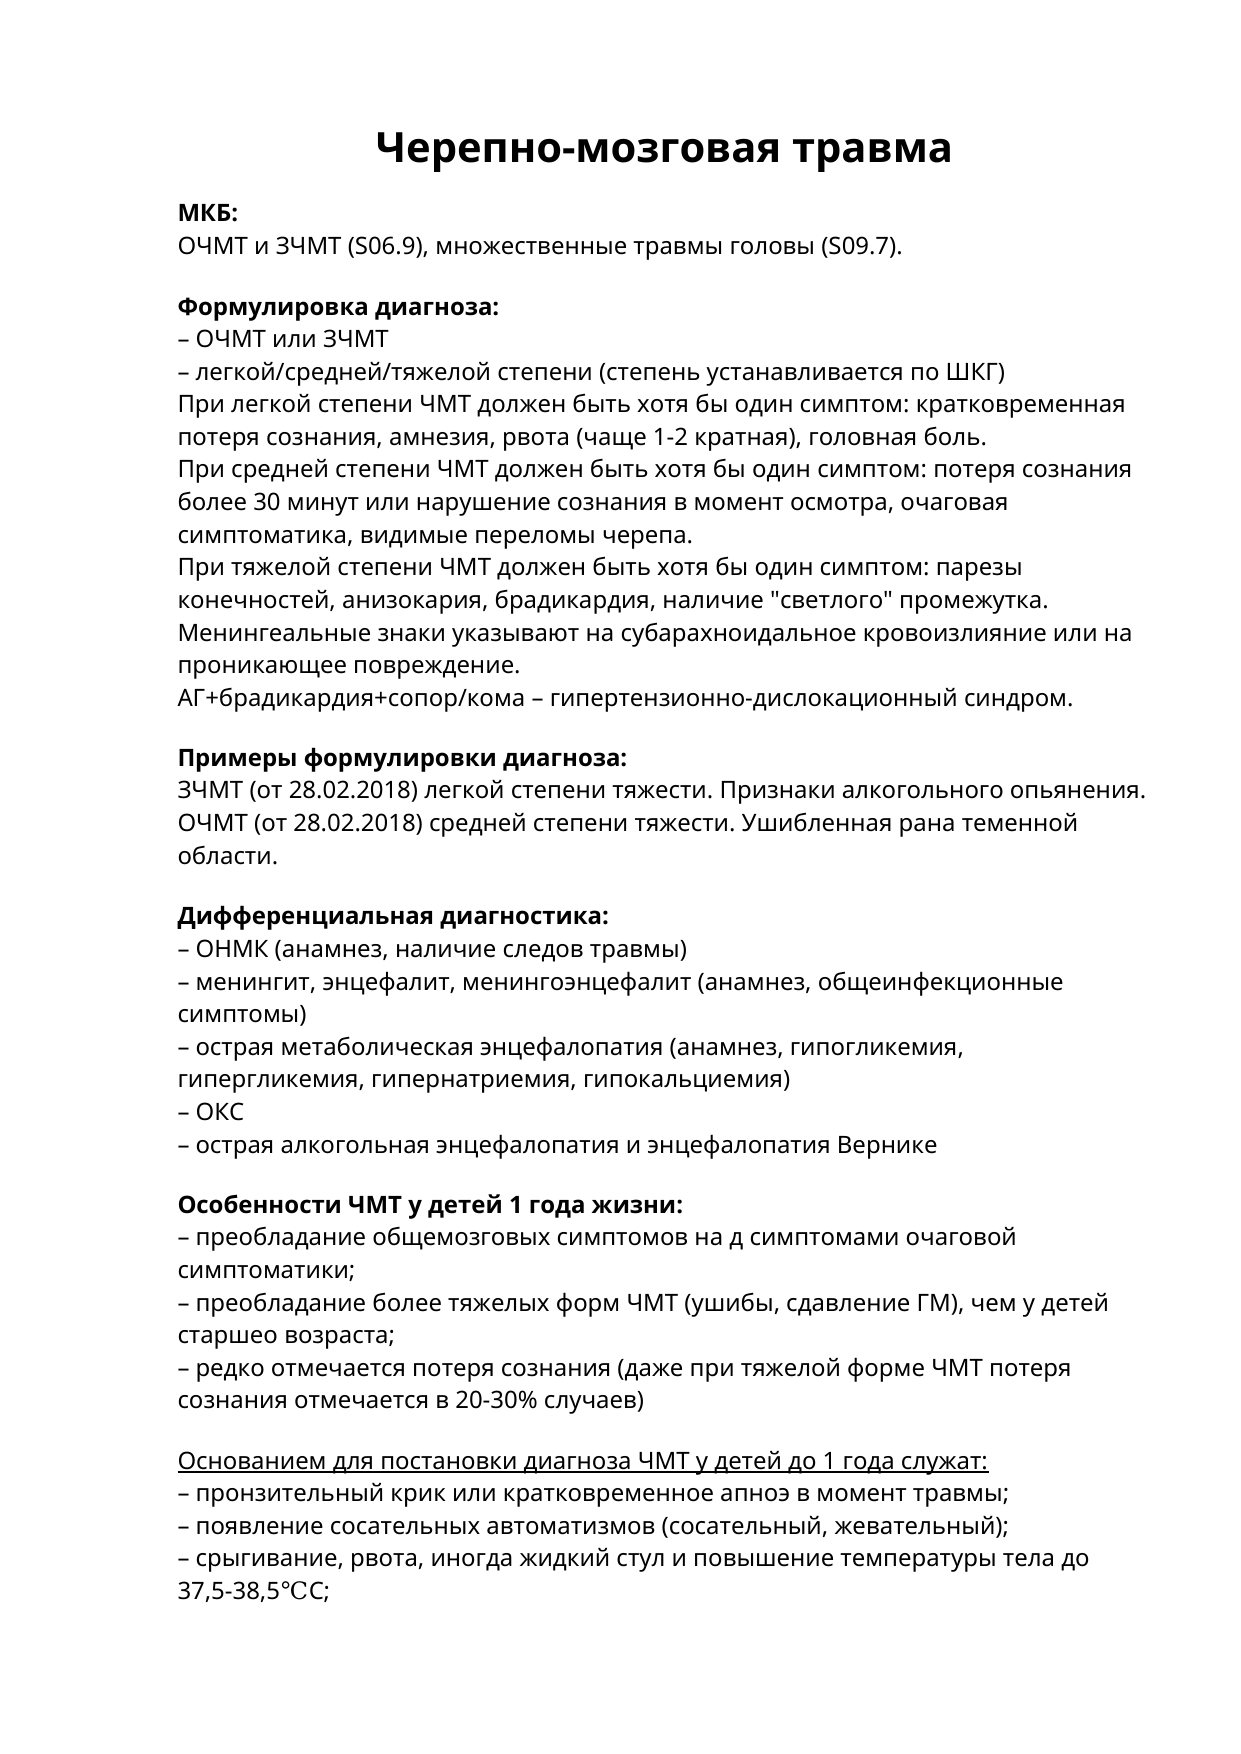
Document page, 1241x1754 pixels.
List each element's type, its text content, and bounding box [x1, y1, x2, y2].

text Черепно-мозговая травма [177, 118, 1152, 175]
text Менингеальные знаки указывают на субарахноидальное кровоизлияние или на проникающее повреждение. [177, 615, 1152, 681]
text – появление сосательных автоматизмов (сосательный, жевательный); [177, 1509, 1152, 1541]
text Особенности ЧМТ у детей 1 года жизни: [177, 1188, 1152, 1220]
text – ОЧМТ или ЗЧМТ [177, 322, 1152, 354]
text – острая алкогольная энцефалопатия и энцефалопатия Вернике [177, 1127, 1152, 1160]
text – ОКС [177, 1095, 1152, 1127]
text – менингит, энцефалит, менингоэнцефалит (анамнез, общеинфекционные симптомы) [177, 964, 1152, 1029]
text МКБ: [177, 196, 1152, 229]
text При тяжелой степени ЧМТ должен быть хотя бы один симптом: парезы конечностей, анизокария, брадикардия, наличие "светлого" промежутка. [177, 550, 1152, 615]
text – легкой/средней/тяжелой степени (степень устанавливается по ШКГ) [177, 354, 1152, 387]
text При средней степени ЧМТ должен быть хотя бы один симптом: потеря сознания более 30 минут или нарушение сознания в момент осмотра, очаговая симптоматика, видимые переломы черепа. [177, 452, 1152, 550]
text – срыгивание, рвота, иногда жидкий стул и повышение температуры тела до 37,5-38,5℃С; [177, 1541, 1152, 1606]
text ЗЧМТ (от 28.02.2018) легкой степени тяжести. Признаки алкогольного опьянения. [177, 773, 1152, 806]
text При легкой степени ЧМТ должен быть хотя бы один симптом: кратковременная потеря сознания, амнезия, рвота (чаще 1-2 кратная), головная боль. [177, 387, 1152, 452]
text АГ+брадикардия+сопор/кома – гипертензионно-дислокационный синдром. [177, 681, 1152, 713]
text ОЧМТ и ЗЧМТ (S06.9), множественные травмы головы (S09.7). [177, 229, 1152, 289]
text – преобладание более тяжелых форм ЧМТ (ушибы, сдавление ГМ), чем у детей старшео возраста; [177, 1285, 1152, 1351]
text Дифференциальная диагностика: [177, 899, 1152, 932]
text Формулировка диагноза: [177, 289, 1152, 322]
text – пронзительный крик или кратковременное апноэ в момент травмы; [177, 1476, 1152, 1509]
text – редко отмечается потеря сознания (даже при тяжелой форме ЧМТ потеря сознания отмечается в 20-30% случаев) [177, 1351, 1152, 1416]
text – ОНМК (анамнез, наличие следов травмы) [177, 932, 1152, 964]
text Основанием для постановки диагноза ЧМТ у детей до 1 года служат: [177, 1443, 1152, 1476]
text – преобладание общемозговых симптомов на д симптомами очаговой симптоматики; [177, 1220, 1152, 1285]
text – острая метаболическая энцефалопатия (анамнез, гипогликемия, гипергликемия, гипернатриемия, гипокальциемия) [177, 1029, 1152, 1095]
text Примеры формулировки диагноза: [177, 741, 1152, 773]
text ОЧМТ (от 28.02.2018) средней степени тяжести. Ушибленная рана теменной области. [177, 806, 1152, 899]
